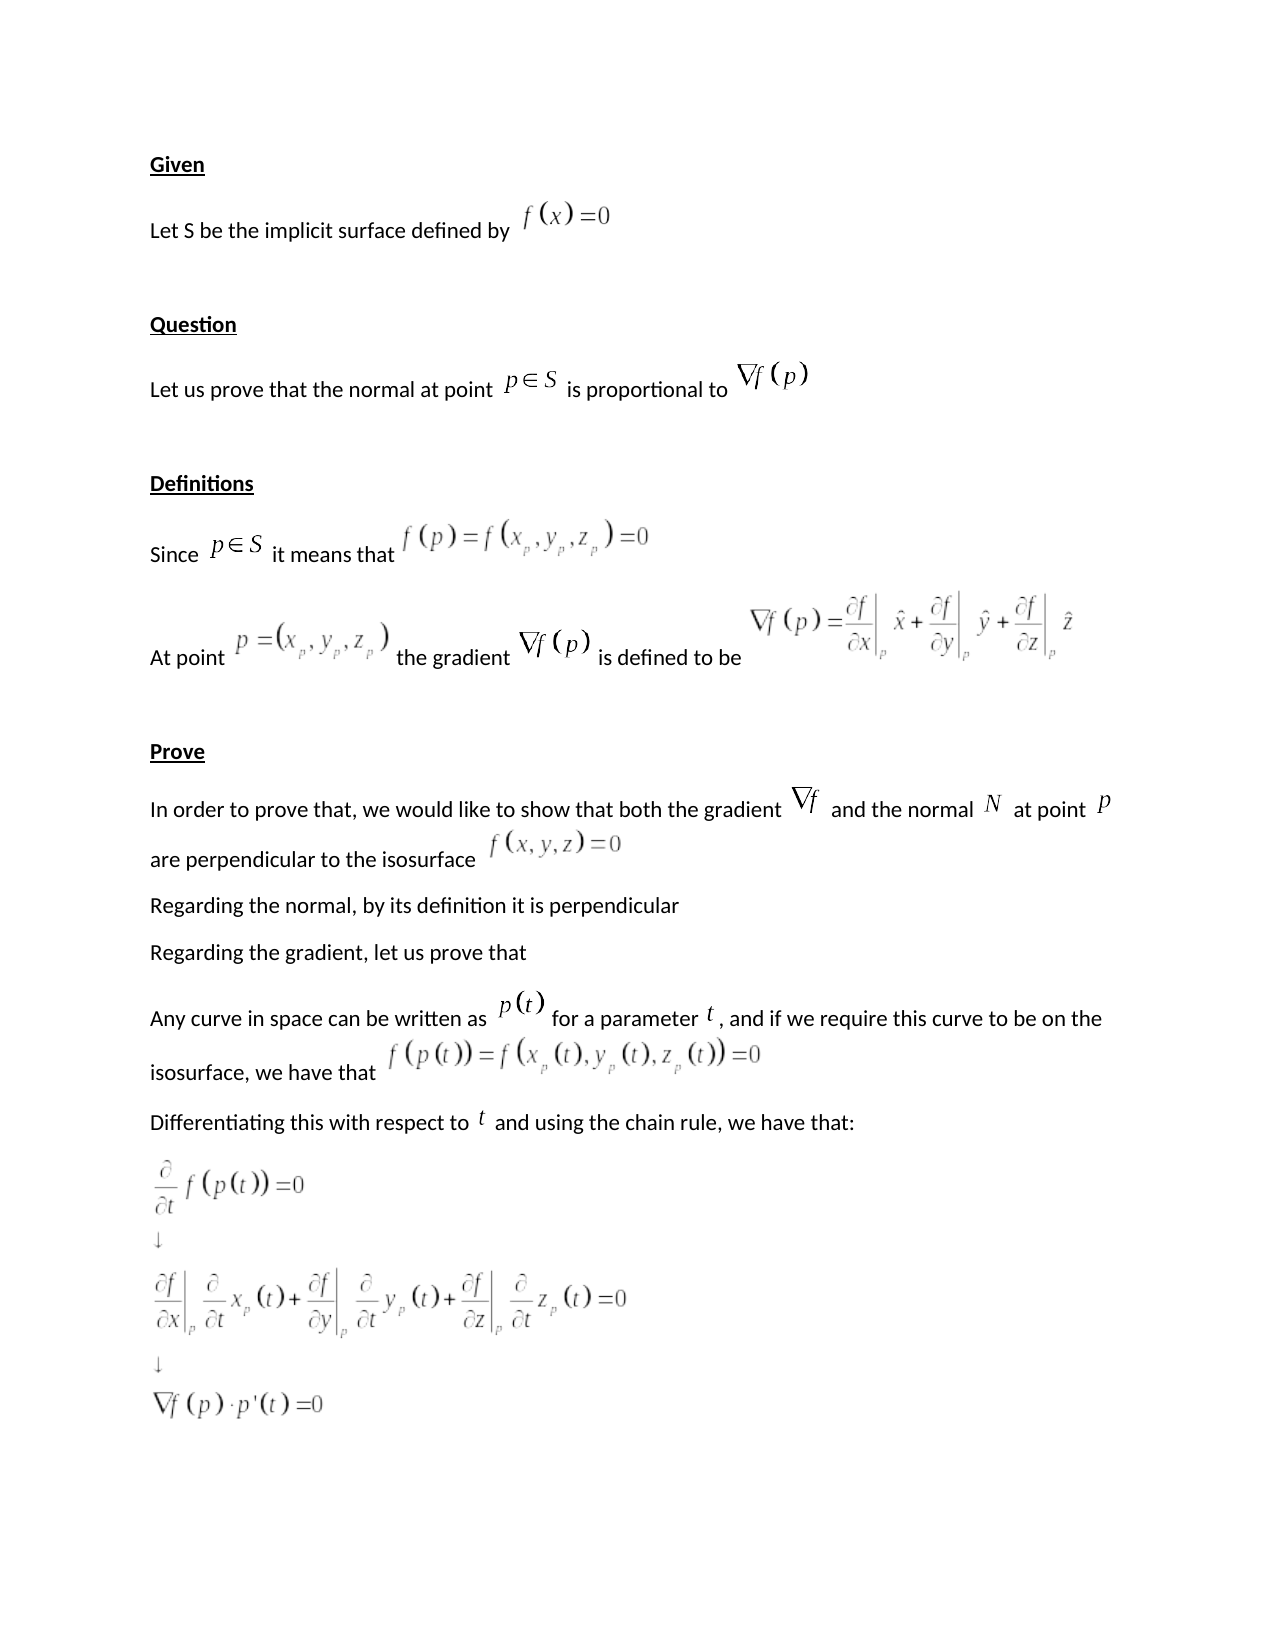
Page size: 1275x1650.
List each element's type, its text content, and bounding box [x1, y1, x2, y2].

text Differentiating this with respect to and using the chain rule, we have that: [150, 1105, 1125, 1136]
text Let us prove that the normal at point is proportional to [150, 357, 1125, 404]
text At point the gradient is defined to be [150, 587, 1125, 672]
text Prove [150, 737, 1125, 765]
text Given [150, 150, 1125, 178]
text Definitions [150, 469, 1125, 497]
text Regarding the gradient, let us prove that [150, 938, 1125, 967]
text Let S be the implicit surface defined by [150, 197, 1125, 244]
text Regarding the normal, by its definition it is perpendicular [150, 892, 1125, 920]
text In order to prove that, we would like to show that both the gradient and the normal at point are perpendicular to the isosurface [150, 784, 1125, 873]
text Question [150, 310, 1125, 338]
text Since it means that [150, 516, 1125, 568]
text Any curve in space can be written as for a parameter , and if we require this curve to be on the isosurface, we have that [150, 985, 1125, 1087]
